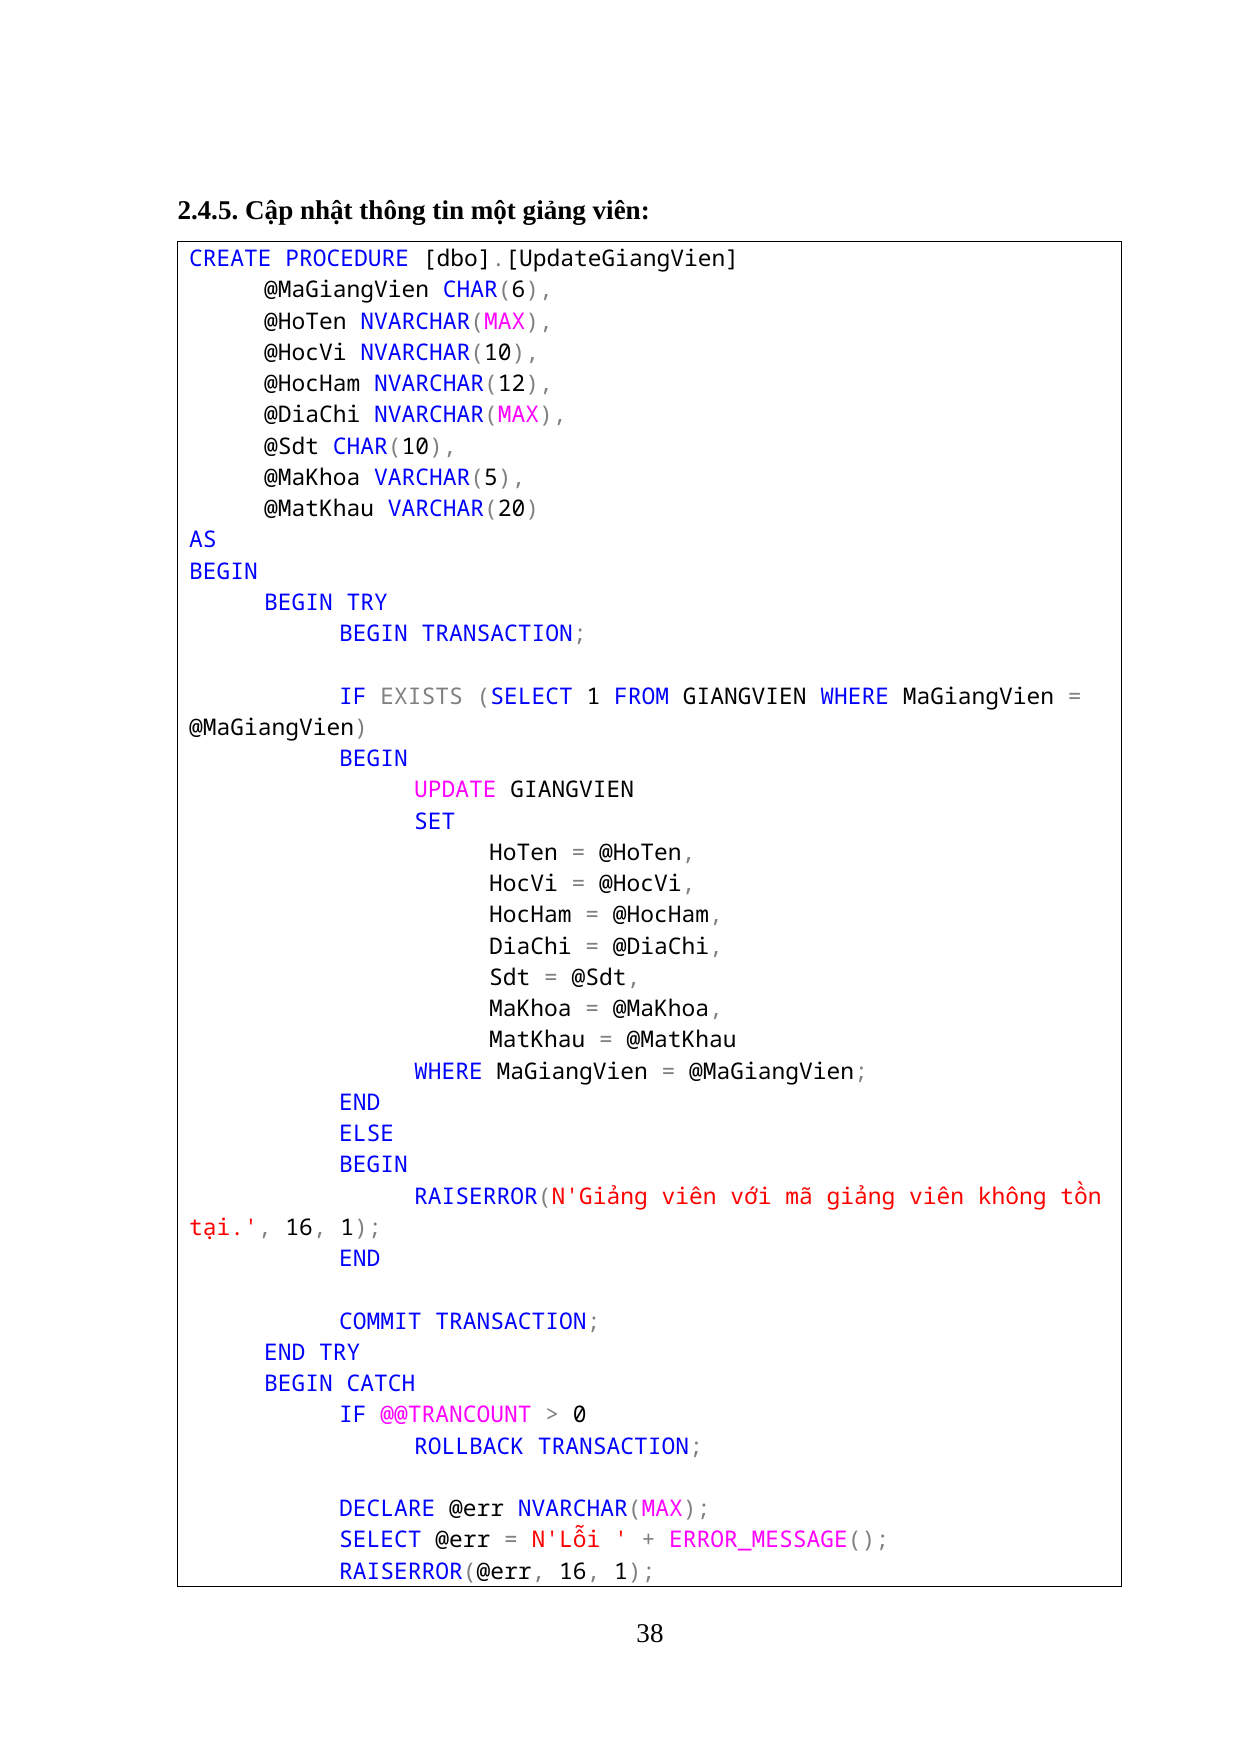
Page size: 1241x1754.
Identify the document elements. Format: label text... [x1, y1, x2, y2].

subtitle 2.4.5. Cập nhật thông tin một giảng viên: [177, 194, 1122, 226]
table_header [178, 242, 1121, 1586]
